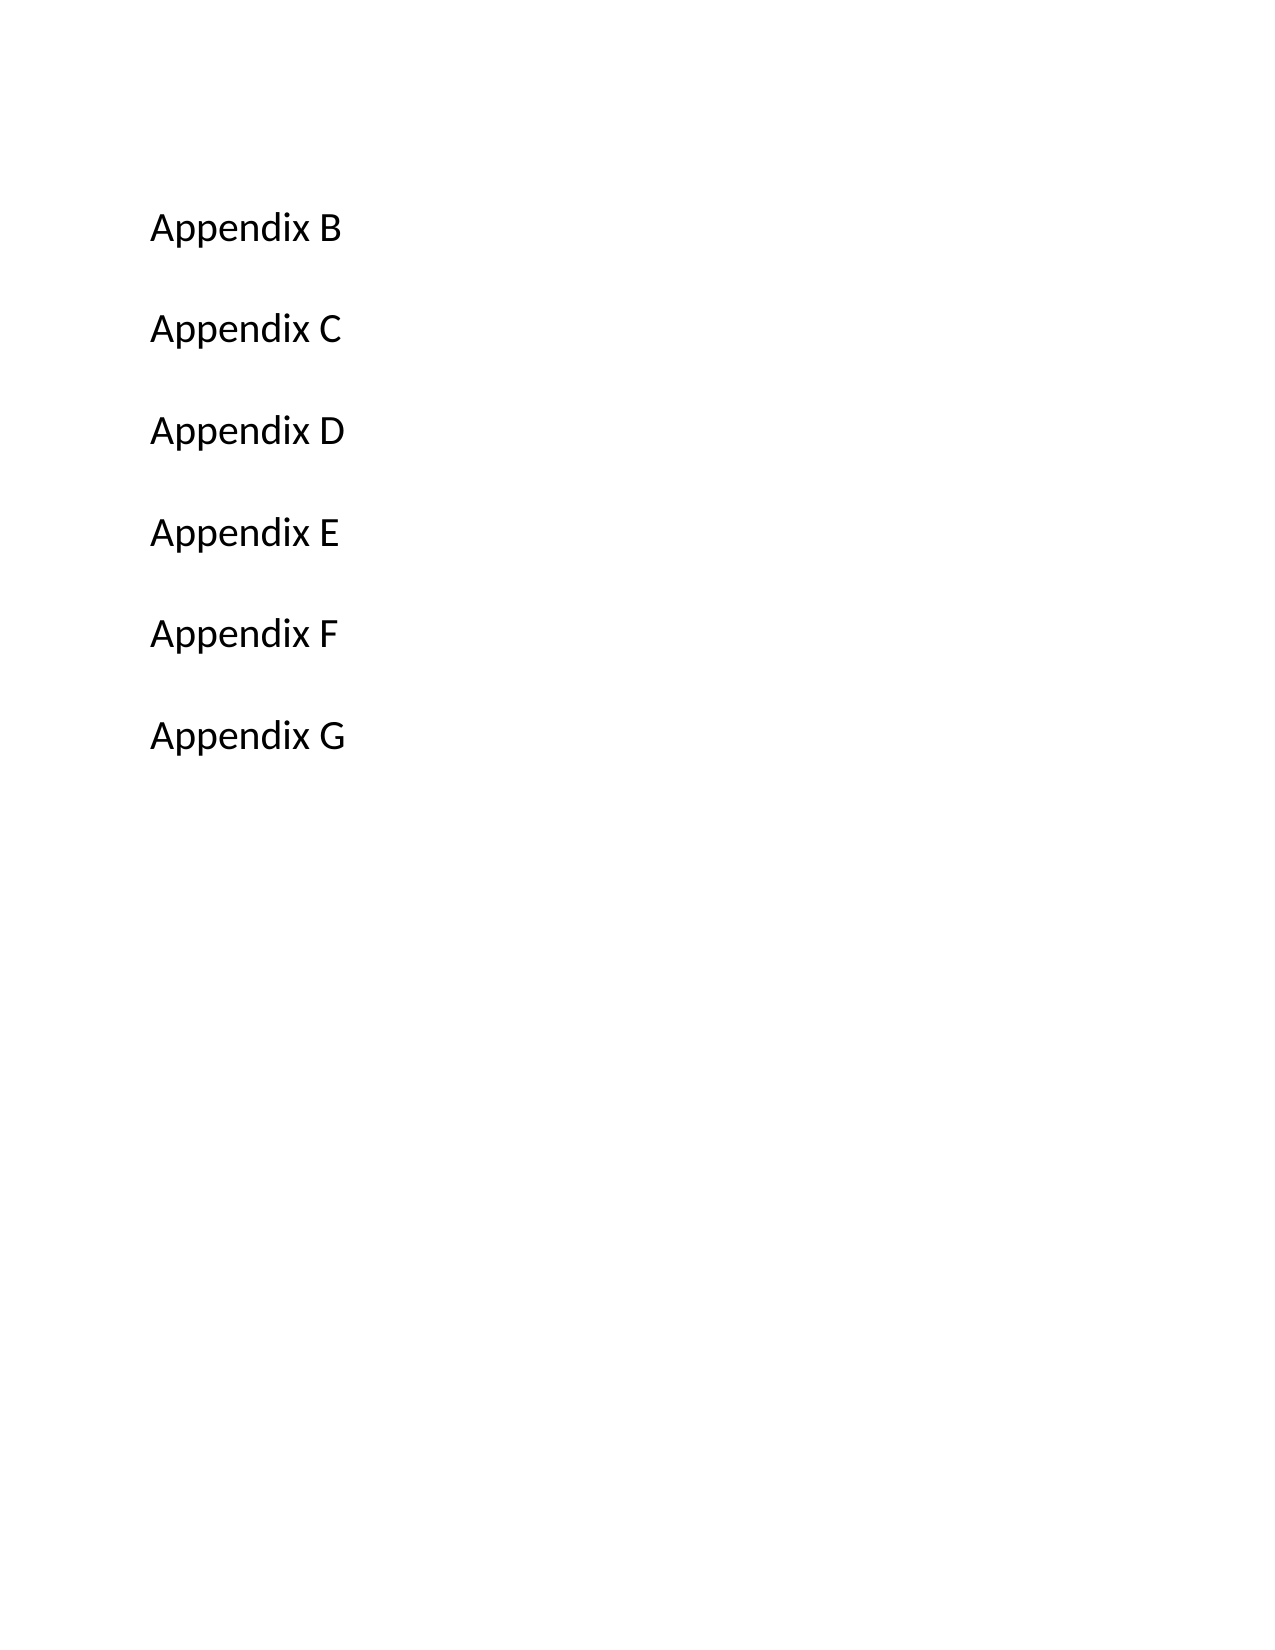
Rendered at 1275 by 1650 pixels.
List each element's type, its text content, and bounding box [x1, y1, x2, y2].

text Appendix G [150, 709, 1125, 760]
text Appendix F [150, 607, 1125, 658]
text Appendix C [150, 302, 1125, 353]
text Appendix E [150, 506, 1125, 557]
text Appendix D [150, 404, 1125, 455]
text Appendix B [150, 201, 1125, 252]
